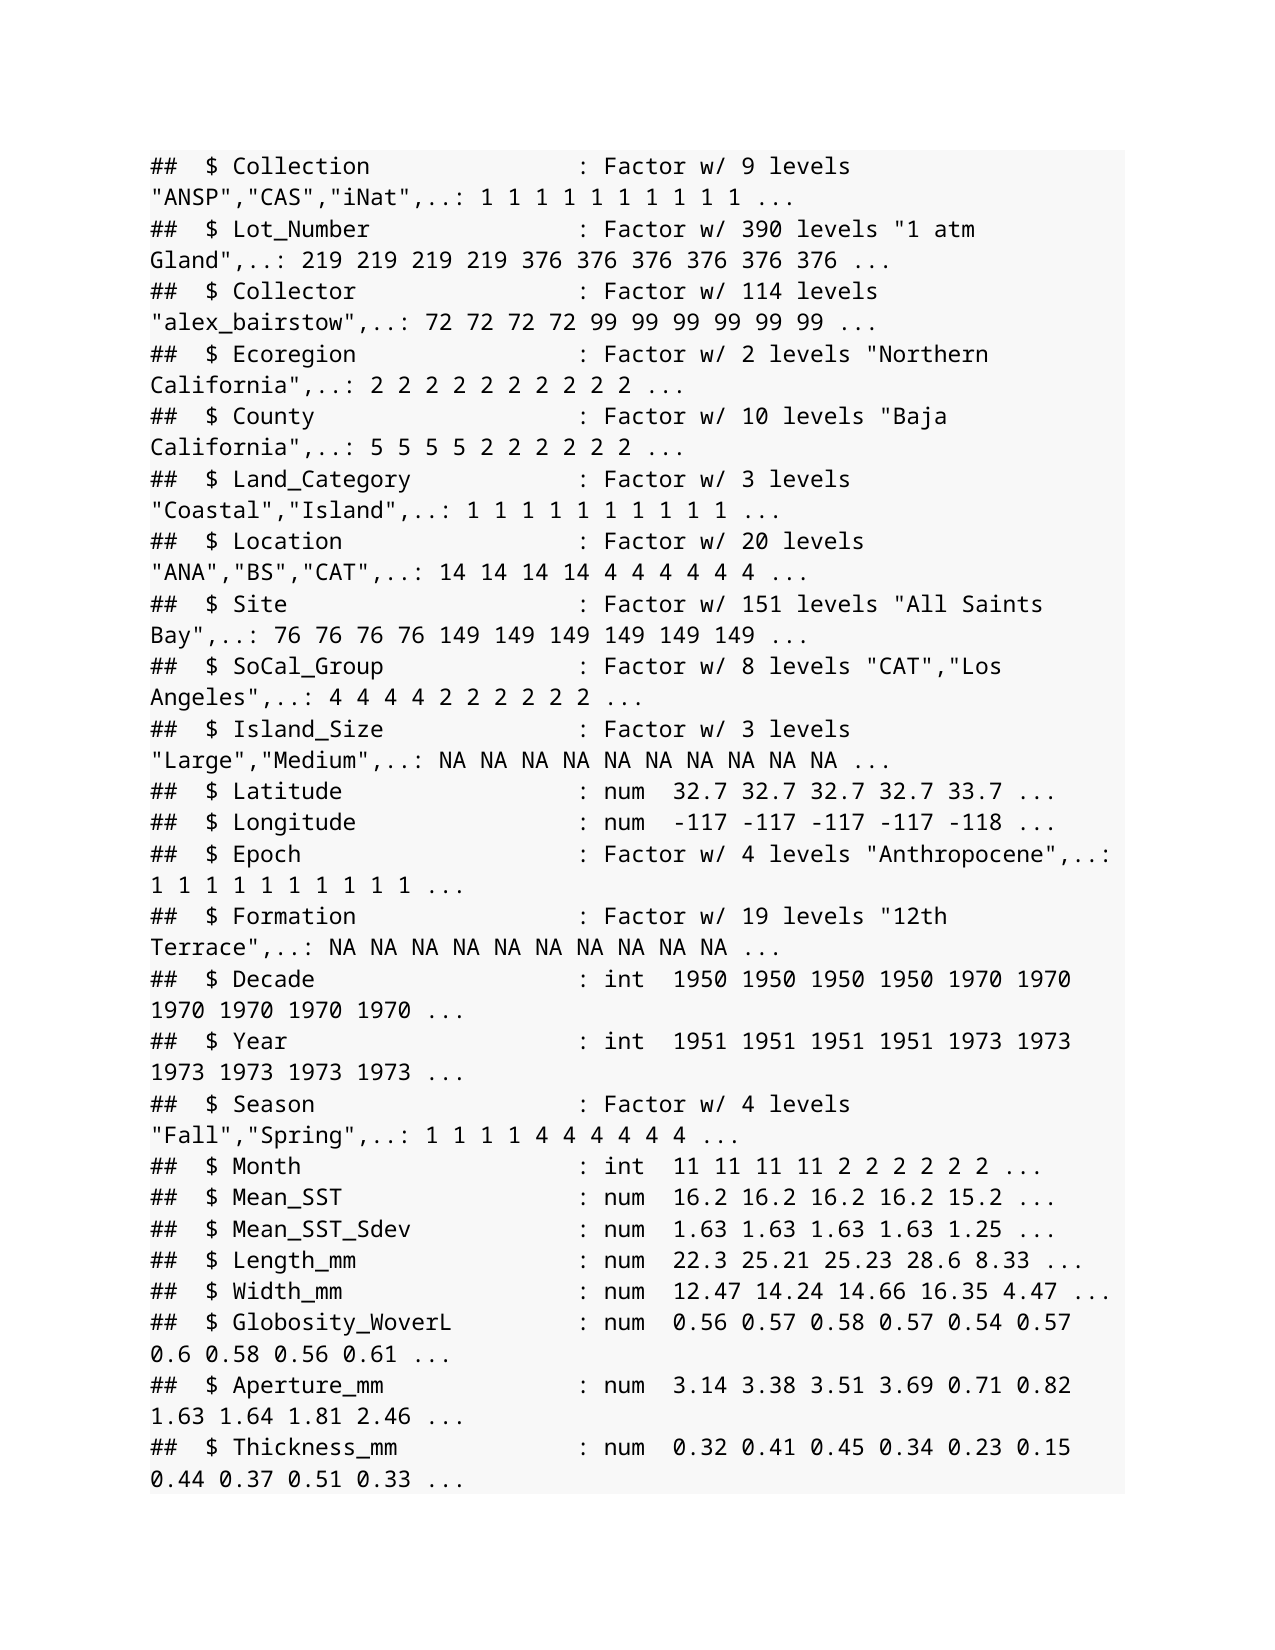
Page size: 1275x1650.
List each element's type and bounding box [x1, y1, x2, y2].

text [150, 150, 1125, 1494]
